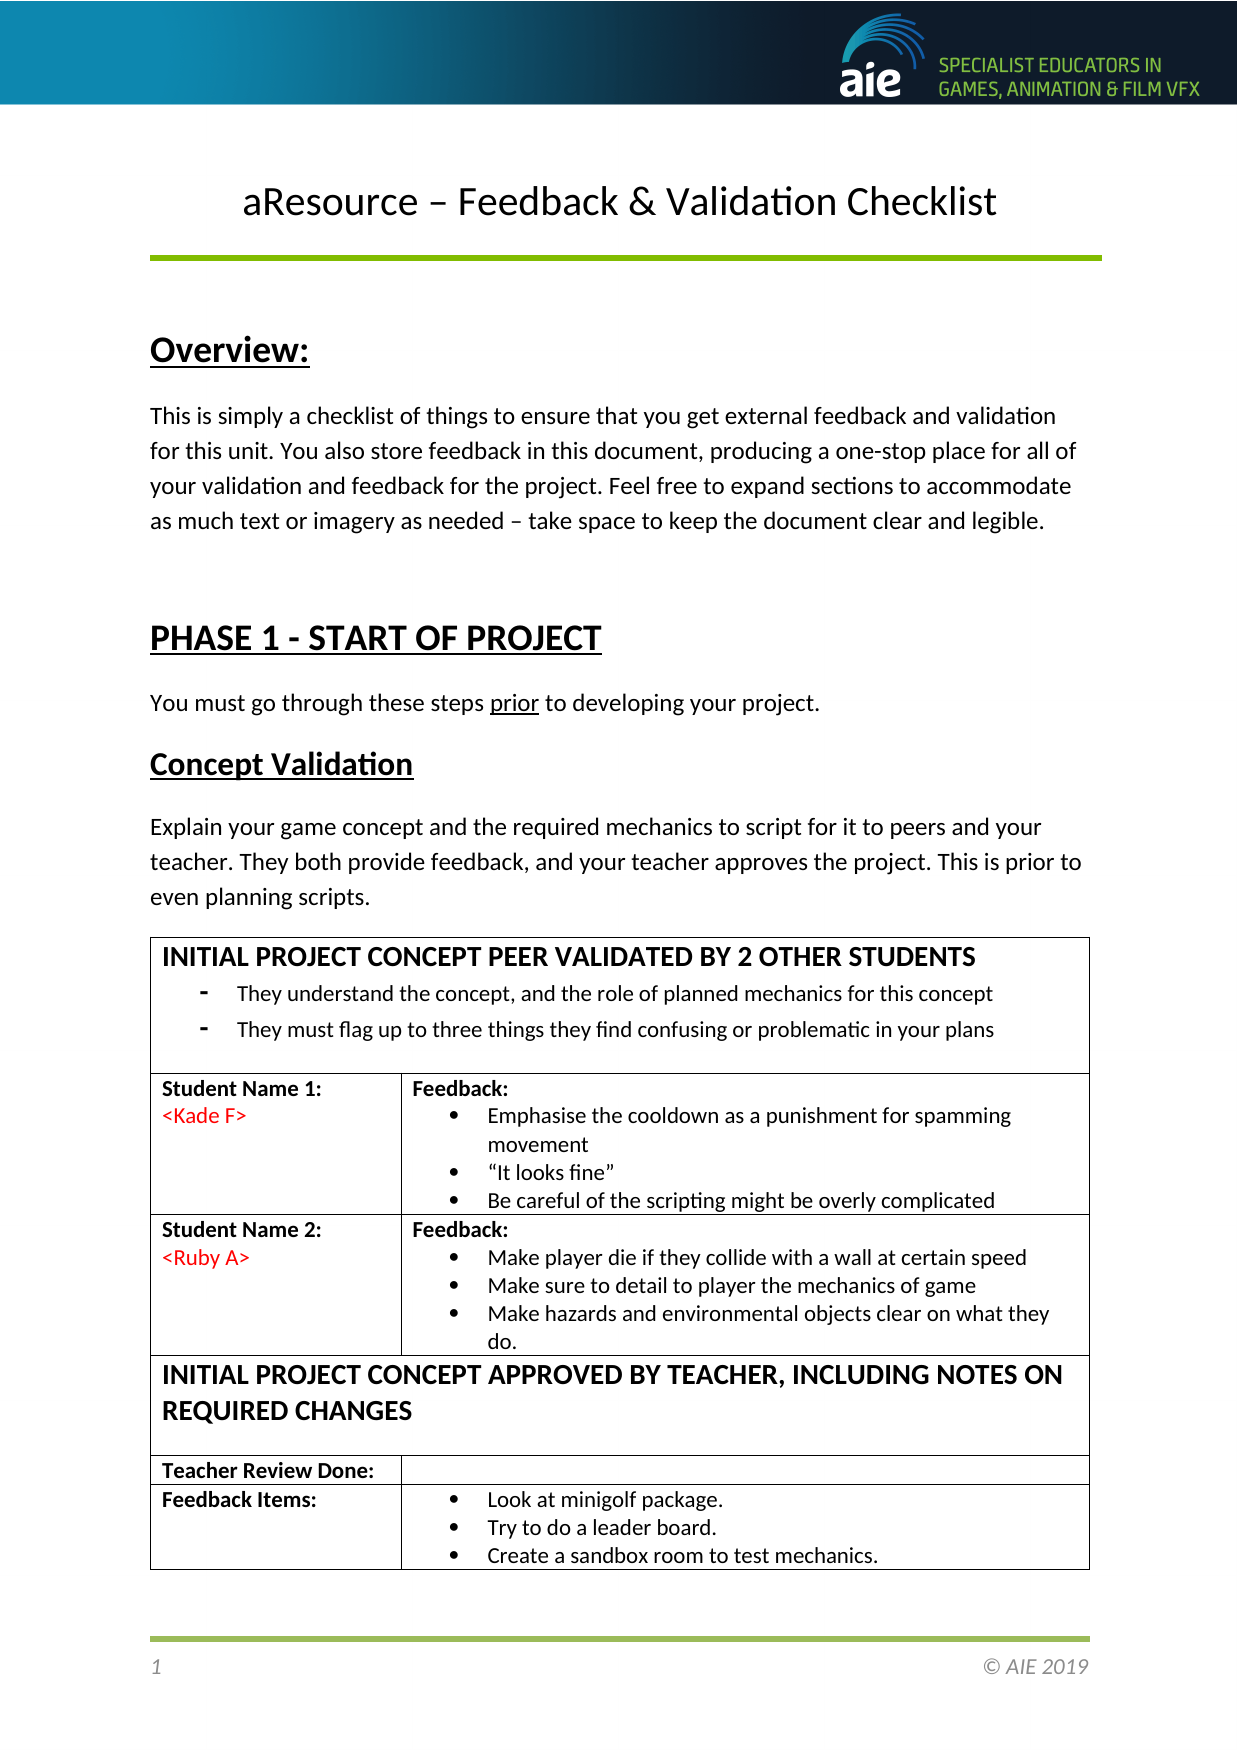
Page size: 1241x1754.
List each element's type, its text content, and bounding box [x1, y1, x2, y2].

text aResource – Feedback & Validation Checklist [150, 175, 1090, 226]
text Overview: [150, 326, 1090, 372]
table_cell Student Name 2: <Ruby A> [151, 1215, 401, 1355]
table_cell Feedback: Emphasise the cooldown as a punishment for spamming movement “It looks fine” Be careful of the scripting might be overly complicated [402, 1074, 1089, 1214]
table_header INITIAL PROJECT CONCEPT PEER VALIDATED BY 2 OTHER STUDENTS They understand the concept, and the role of planned mechanics for this concept They must flag up to three things they find confusing or problematic in your plans [151, 938, 1089, 1073]
text This is simply a checklist of things to ensure that you get external feedback and validation for this unit. You also store feedback in this document, producing a one-stop place for all of your validation and feedback for the project. Feel free to expand sections to accommodate as much text or imagery as needed – take space to keep the document clear and legible. [150, 400, 1090, 536]
table_cell Student Name 1: <Kade F> [151, 1074, 401, 1214]
text Concept Validation [150, 743, 1090, 784]
table_cell Look at minigolf package. Try to do a leader board. Create a sandbox room to test mechanics. [402, 1485, 1089, 1569]
text Explain your game concept and the required mechanics to script for it to peers and your teacher. They both provide feedback, and your teacher approves the project. This is prior to even planning scripts. [150, 811, 1090, 911]
table_cell Feedback Items: [151, 1485, 401, 1569]
table_cell INITIAL PROJECT CONCEPT APPROVED BY TEACHER, INCLUDING NOTES ON REQUIRED CHANGES [151, 1356, 1089, 1455]
text You must go through these steps prior to developing your project. [150, 687, 1090, 718]
table_cell [402, 1456, 1089, 1484]
table_cell Feedback: Make player die if they collide with a wall at certain speed Make sure to detail to player the mechanics of game Make hazards and environmental objects clear on what they do. [402, 1215, 1089, 1355]
text PHASE 1 - START OF PROJECT [150, 614, 1090, 660]
table_cell Teacher Review Done: [151, 1456, 401, 1484]
picture [0, 1, 1237, 1750]
